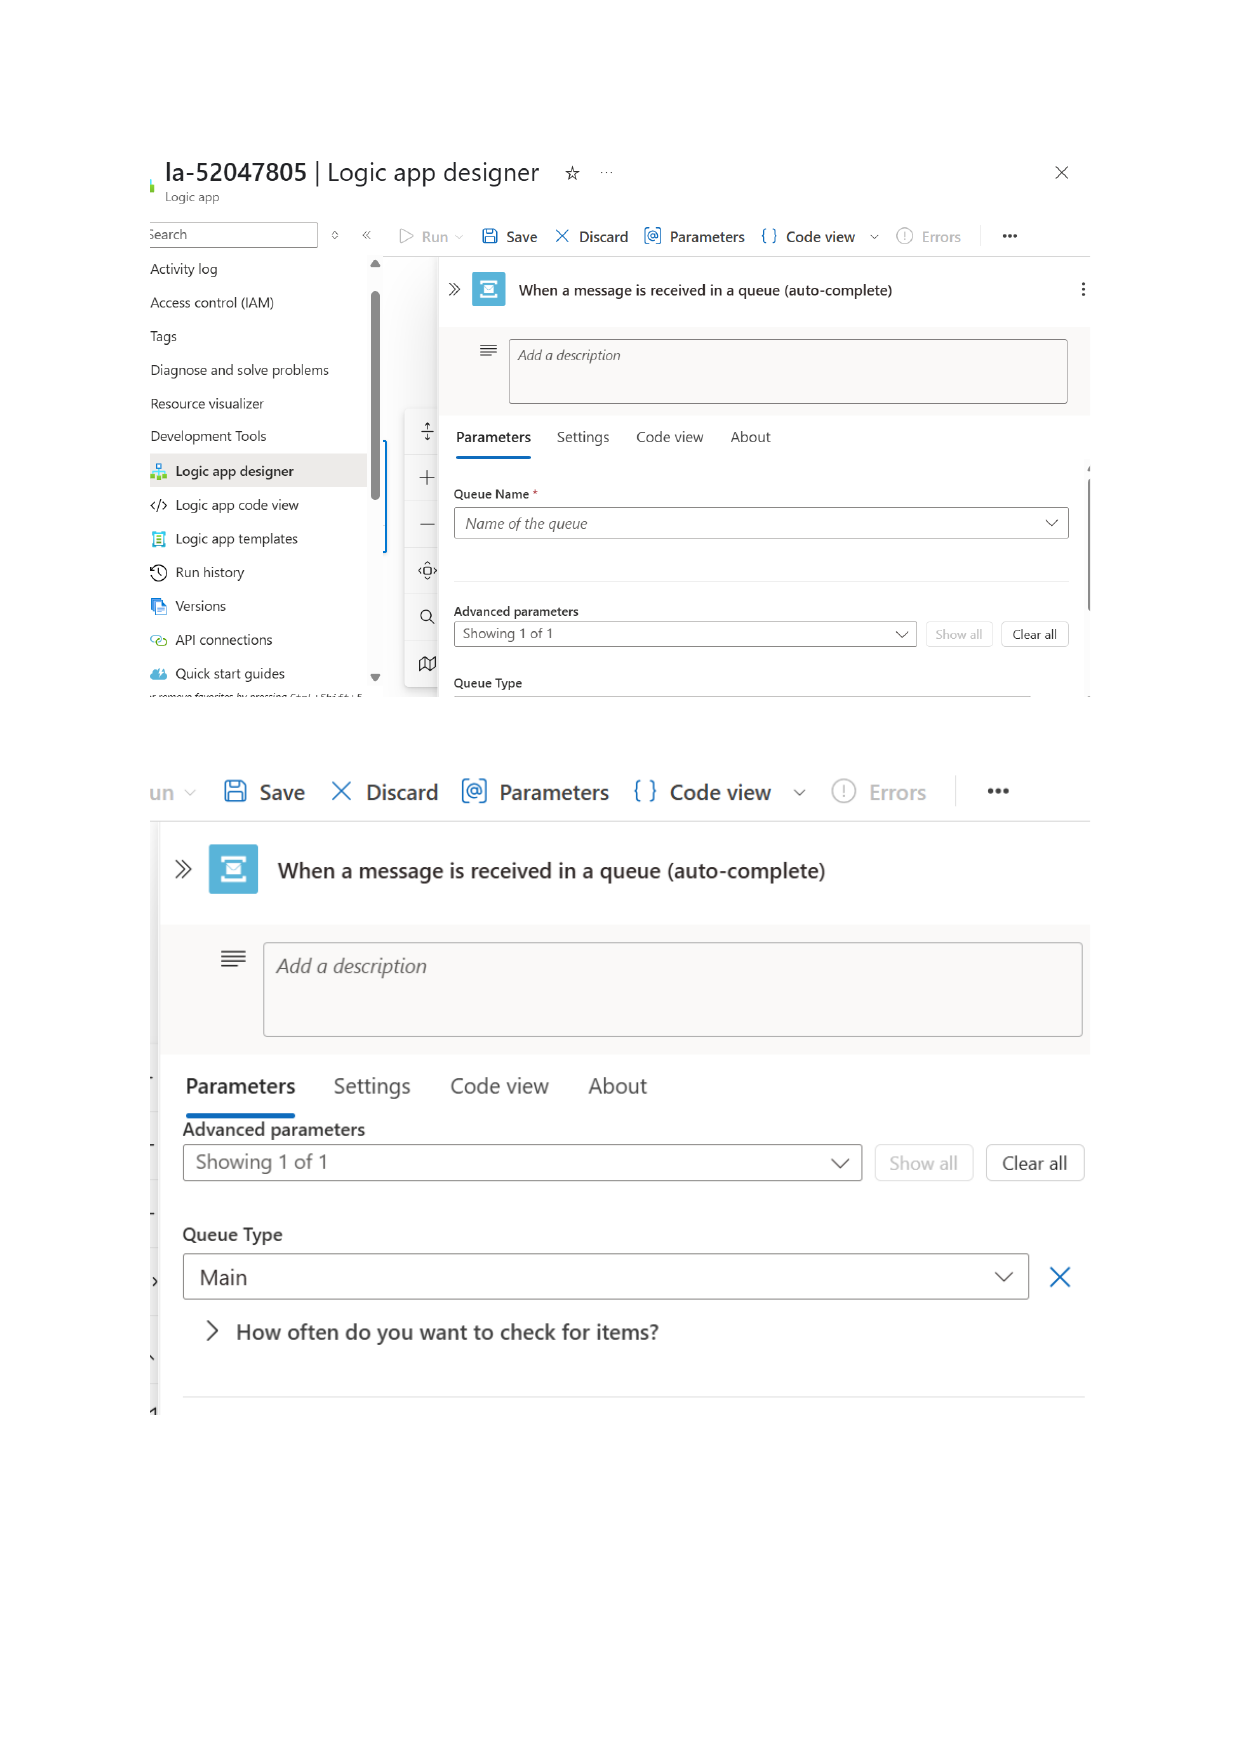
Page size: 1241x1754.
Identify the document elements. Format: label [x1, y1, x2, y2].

picture [150, 762, 1091, 1415]
picture [150, 150, 1091, 697]
